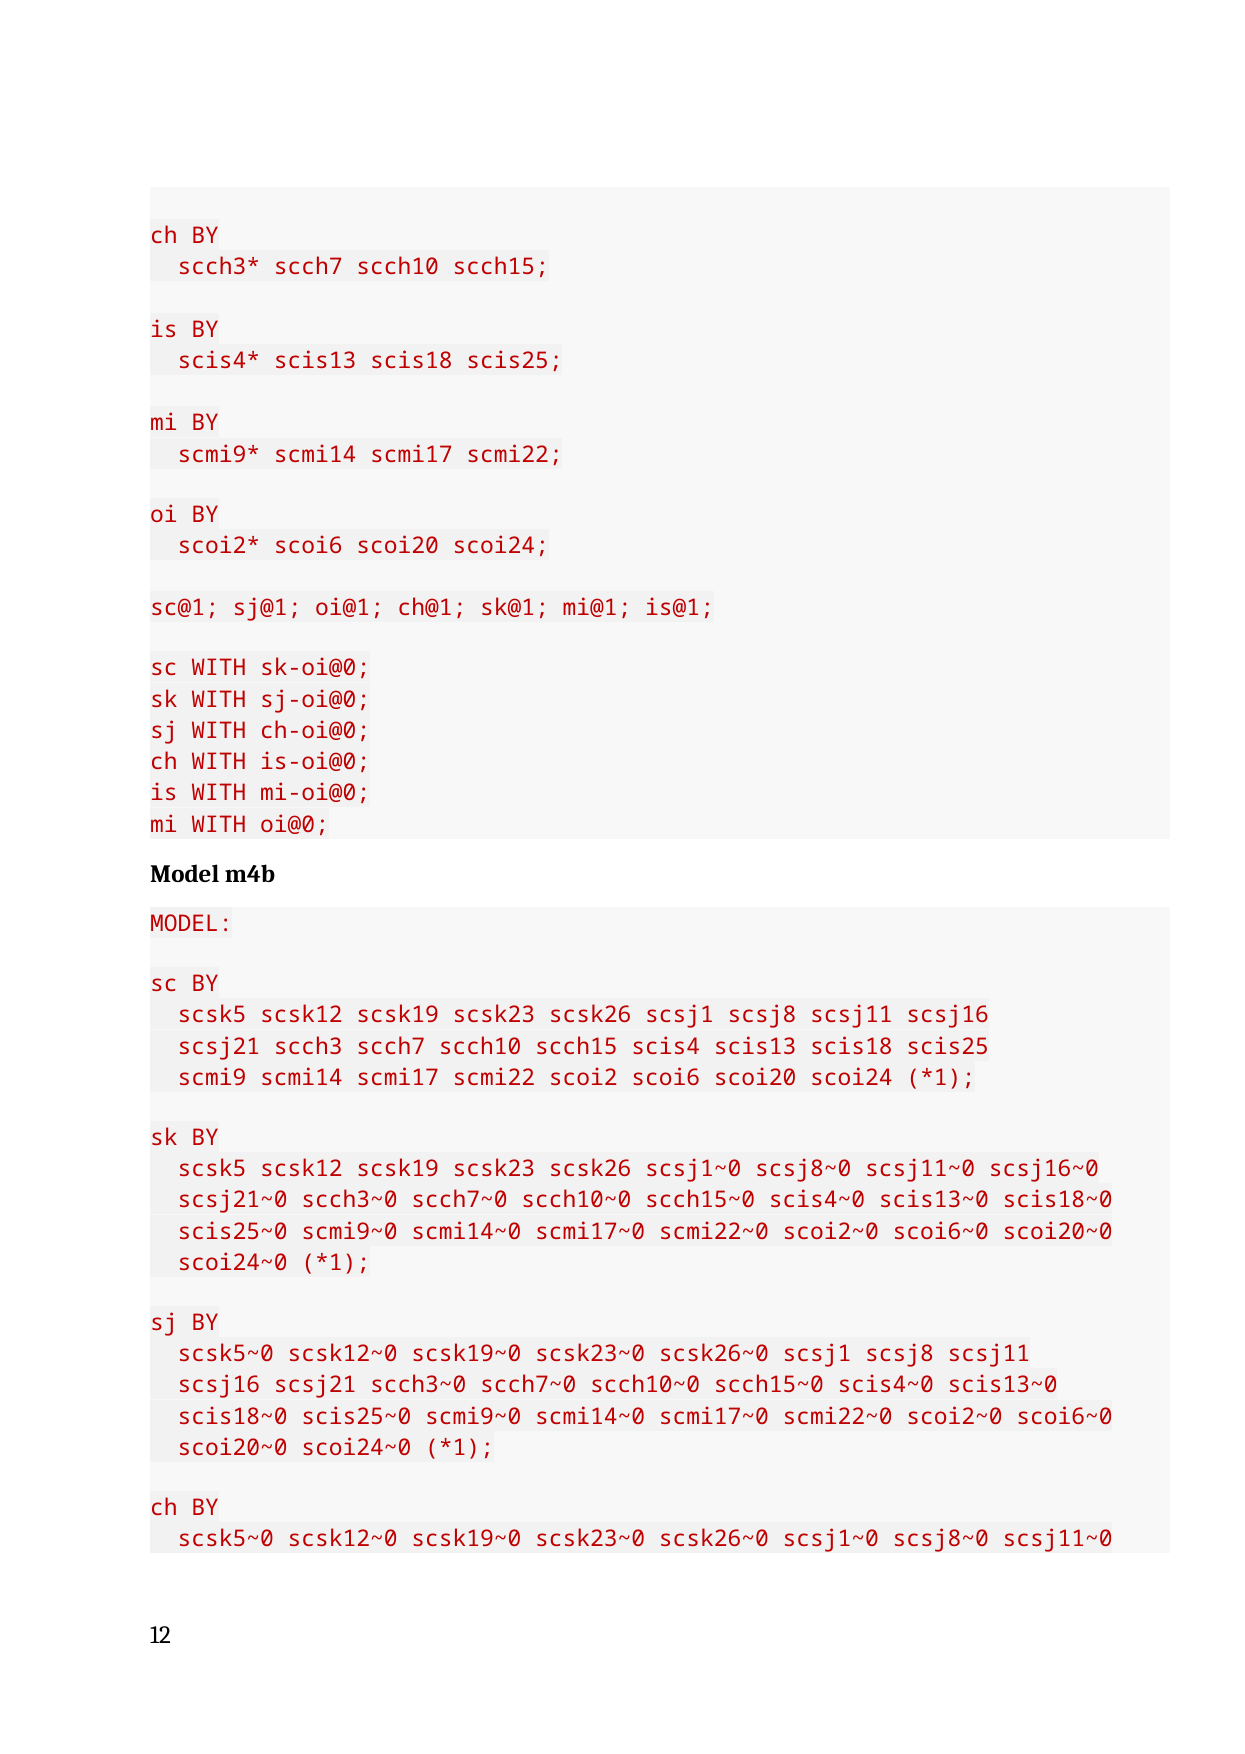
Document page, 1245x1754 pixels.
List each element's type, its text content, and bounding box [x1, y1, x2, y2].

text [150, 187, 1170, 839]
text Model m4b [150, 859, 1170, 888]
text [150, 907, 1170, 1553]
